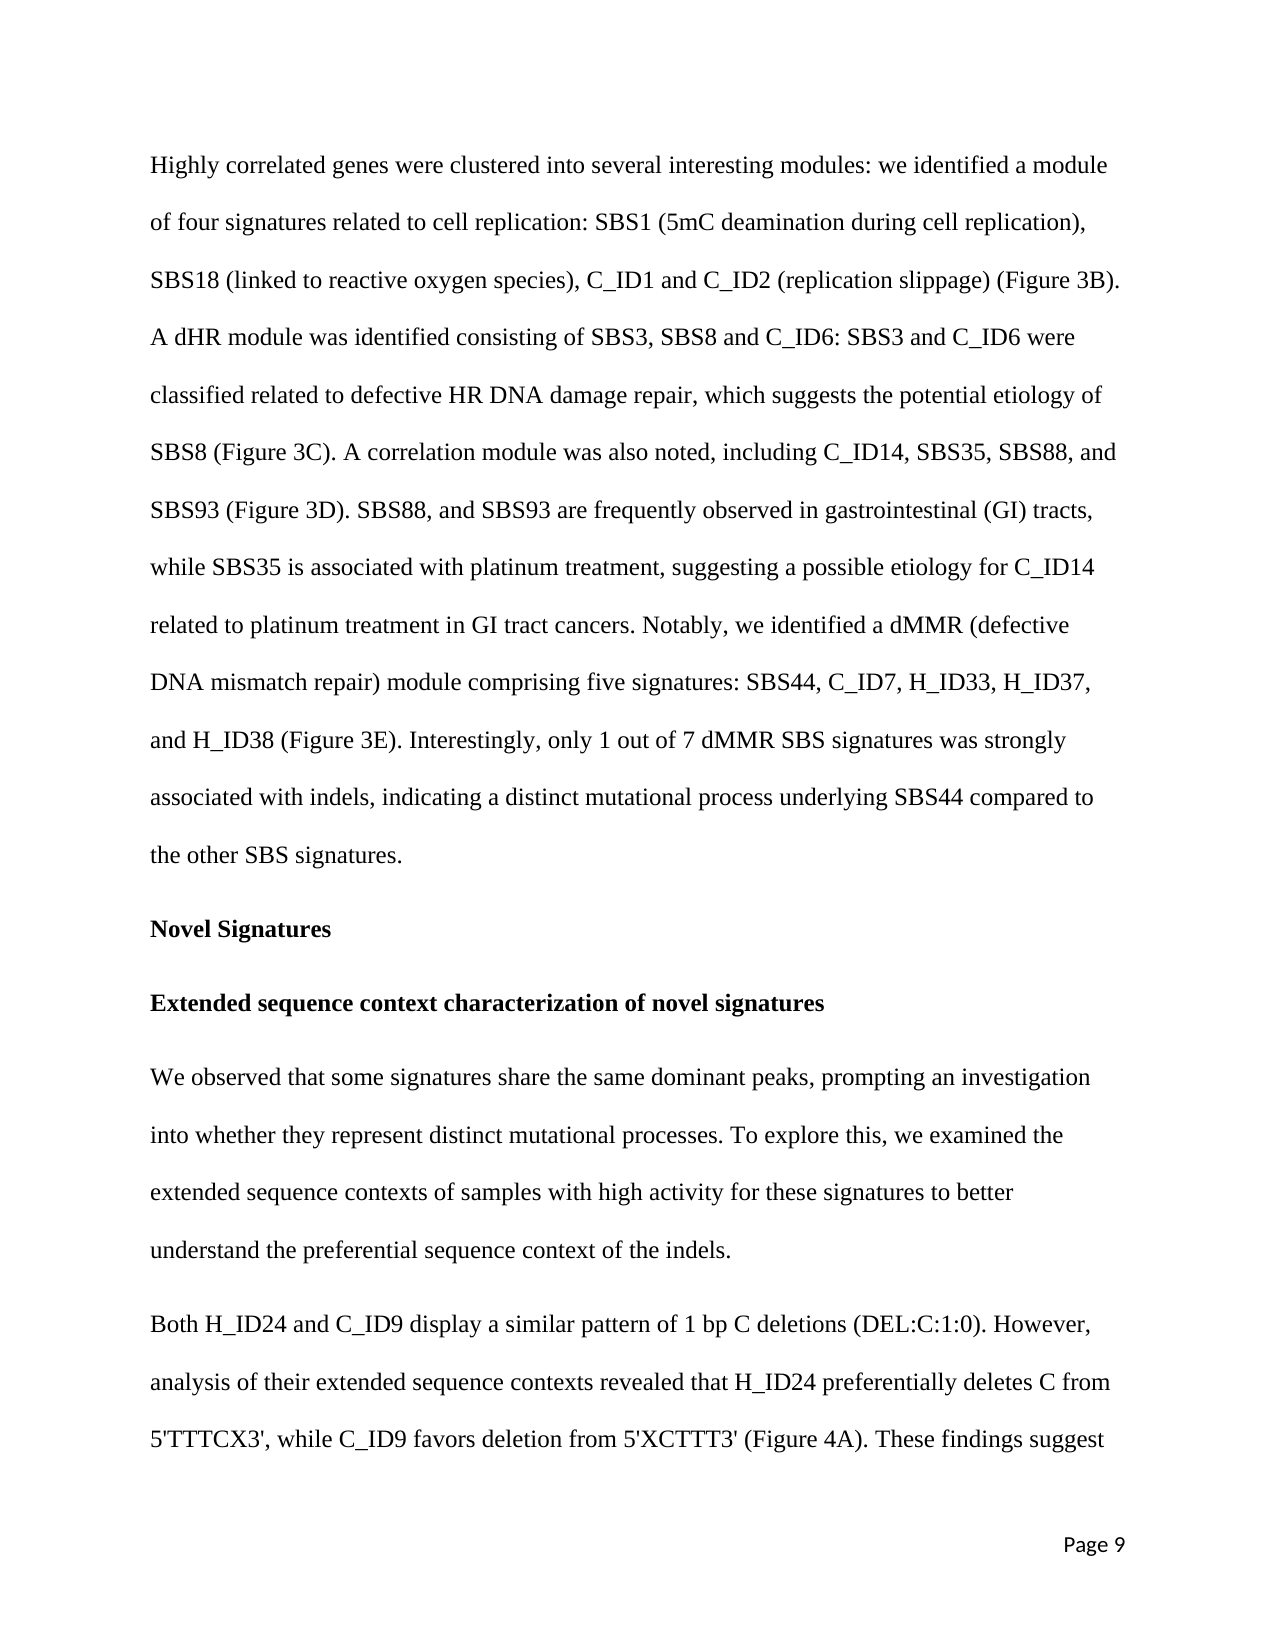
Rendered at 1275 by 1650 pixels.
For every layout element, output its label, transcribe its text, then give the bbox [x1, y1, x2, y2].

text Extended sequence context characterization of novel signatures [150, 988, 1125, 1017]
text Highly correlated genes were clustered into several interesting modules: we identified a module of four signatures related to cell replication: SBS1 (5mC deamination during cell replication), SBS18 (linked to reactive oxygen species), C_ID1 and C_ID2 (replication slippage) (Figure 3B). A dHR module was identified consisting of SBS3, SBS8 and C_ID6: SBS3 and C_ID6 were classified related to defective HR DNA damage repair, which suggests the potential etiology of SBS8 (Figure 3C). A correlation module was also noted, including C_ID14, SBS35, SBS88, and SBS93 (Figure 3D). SBS88, and SBS93 are frequently observed in gastrointestinal (GI) tracts, while SBS35 is associated with platinum treatment, suggesting a possible etiology for C_ID14 related to platinum treatment in GI tract cancers. Notably, we identified a dMMR (defective DNA mismatch repair) module comprising five signatures: SBS44, C_ID7, H_ID33, H_ID37, and H_ID38 (Figure 3E). Interestingly, only 1 out of 7 dMMR SBS signatures was strongly associated with indels, indicating a distinct mutational process underlying SBS44 compared to the other SBS signatures. [150, 150, 1125, 869]
text Novel Signatures [150, 914, 1125, 943]
text We observed that some signatures share the same dominant peaks, prompting an investigation into whether they represent distinct mutational processes. To explore this, we examined the extended sequence contexts of samples with high activity for these signatures to better understand the preferential sequence context of the indels. [150, 1062, 1125, 1264]
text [150, 1309, 1125, 1453]
